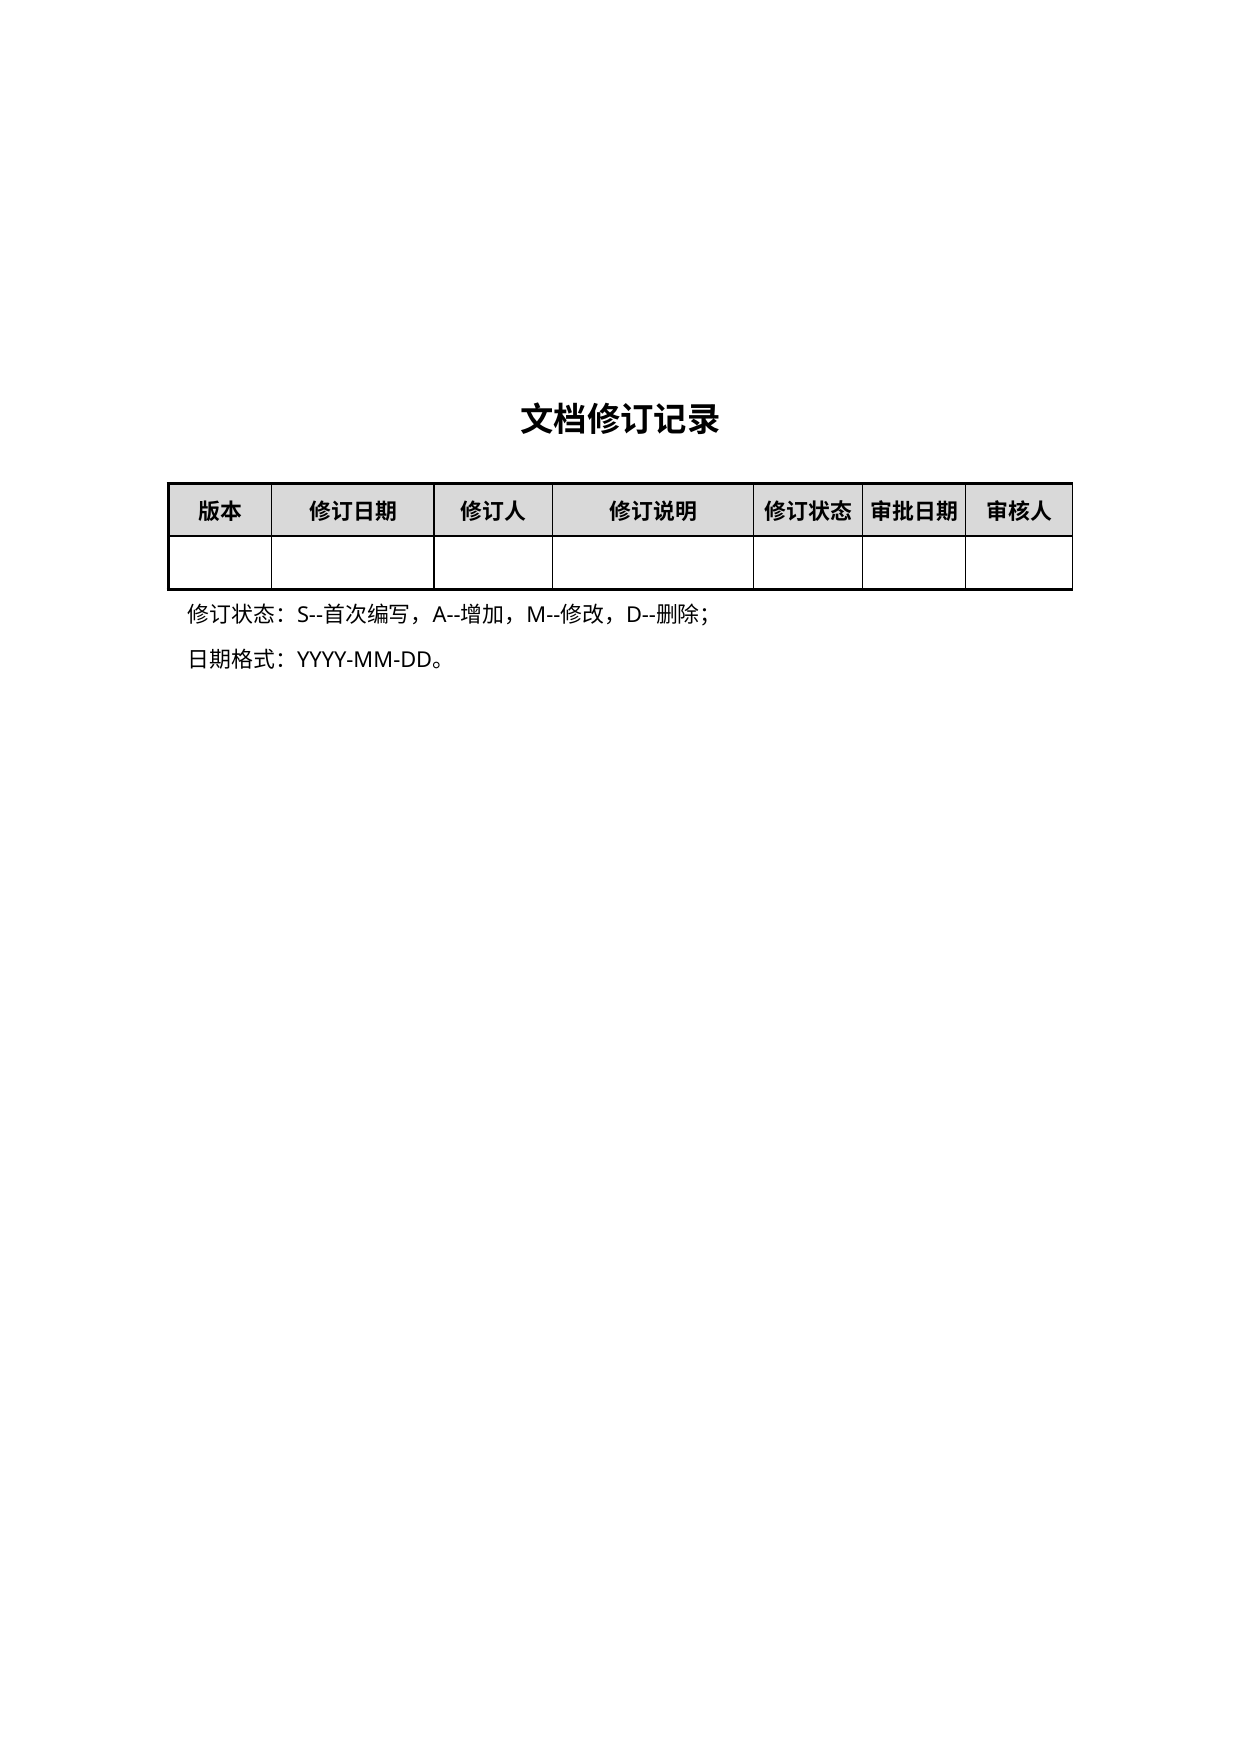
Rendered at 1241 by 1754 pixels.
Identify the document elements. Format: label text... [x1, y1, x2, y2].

table_header 审核人 [966, 485, 1072, 535]
text 日期格式：YYYY-MM-DD。 [187, 635, 1053, 679]
table_header 版本 [170, 485, 271, 535]
text 修订状态：S--首次编写，A--增加，M--修改，D--删除； [187, 591, 1053, 635]
table_header 修订说明 [553, 485, 753, 535]
table_header 审批日期 [863, 485, 965, 535]
table_cell [966, 537, 1072, 588]
table_cell [170, 537, 271, 588]
table_cell [435, 537, 552, 588]
subtitle 文档修订记录 [187, 373, 1053, 461]
table_cell [272, 537, 433, 588]
table_header 修订状态 [754, 485, 862, 535]
table_cell [754, 537, 862, 588]
table_cell [863, 537, 965, 588]
table_cell [553, 537, 753, 588]
table_header 修订人 [435, 485, 552, 535]
table_header 修订日期 [272, 485, 433, 535]
